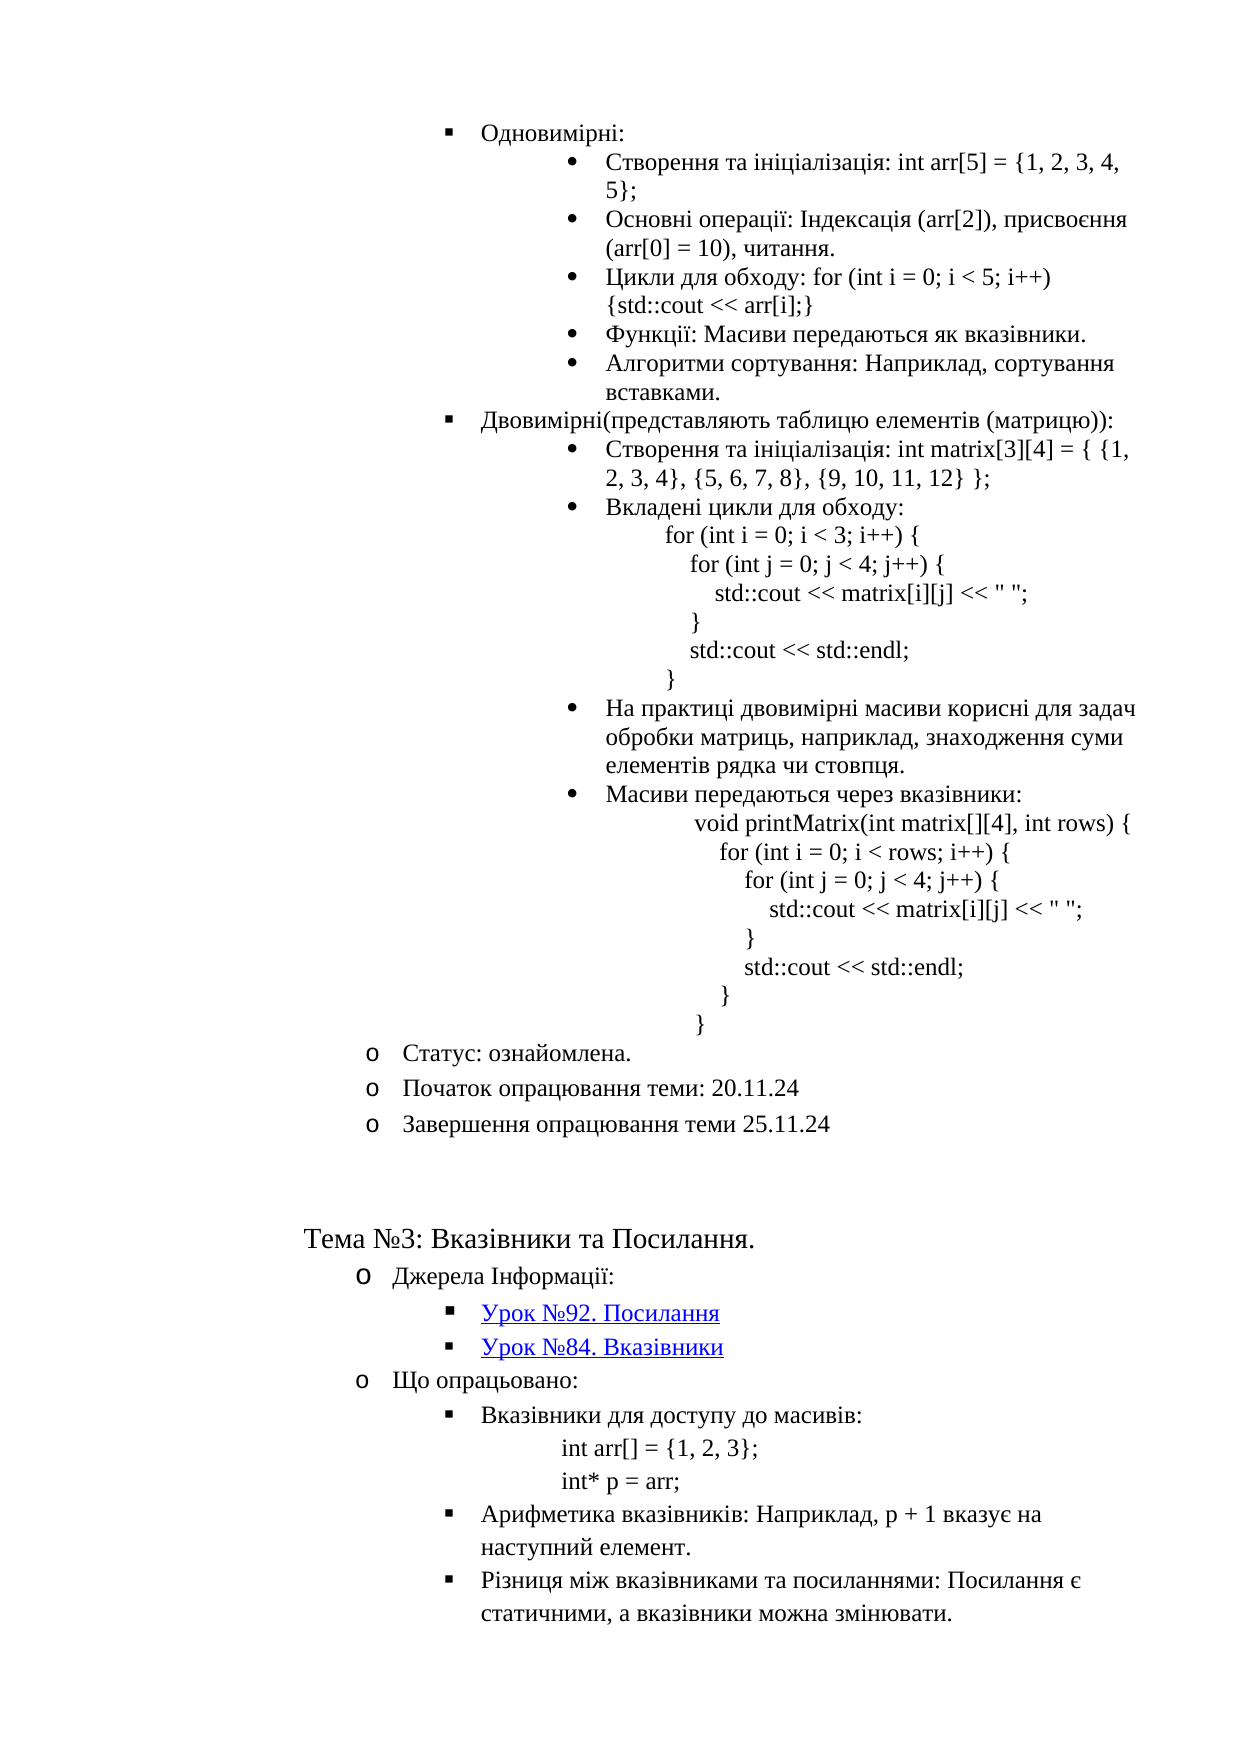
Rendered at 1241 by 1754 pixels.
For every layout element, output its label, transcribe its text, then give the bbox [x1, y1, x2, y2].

list Створення та ініціалізація: int matrix[3][4] = { {1, 2, 3, 4}, {5, 6, 7, 8}, {9, 10, 11, 12} }; [568, 434, 1152, 492]
list Джерела Інформації: [354, 1260, 1152, 1293]
text std::cout << std::endl; [664, 636, 1152, 664]
list Створення та ініціалізація: int arr[5] = {1, 2, 3, 4, 5}; [568, 147, 1152, 204]
list Функції: Масиви передаються як вказівники. [568, 319, 1152, 348]
list Різниця між вказівниками та посиланнями: Посилання є статичними, а вказівники можна змінювати. [443, 1566, 1152, 1627]
list Завершення опрацювання теми 25.11.24 [365, 1109, 1152, 1140]
list Урок №84. Вказівники [443, 1332, 1152, 1361]
list Основні операції: Індексація (arr[2]), присвоєння (arr[0] = 10), читання. [568, 204, 1152, 262]
text int* p = arr; [561, 1466, 1152, 1495]
text for (int i = 0; i < rows; i++) { [694, 837, 1152, 866]
list Одновимірні: [443, 118, 1152, 147]
list Вкладені цикли для обходу: [568, 492, 1152, 521]
list Масиви передаються через вказівники: [568, 779, 1152, 808]
text std::cout << matrix[i][j] << " "; [664, 578, 1152, 607]
text } [664, 607, 1152, 636]
text for (int i = 0; i < 3; i++) { [664, 521, 1152, 549]
list Статус: ознайомлена. [365, 1038, 1152, 1069]
text } [694, 981, 1152, 1009]
text int arr[] = {1, 2, 3}; [561, 1433, 1152, 1462]
text Тема №3: Вказівники та Посилання. [303, 1221, 1152, 1255]
list Урок №92. Посилання [443, 1298, 1152, 1328]
list Алгоритми сортування: Наприклад, сортування вставками. [568, 348, 1152, 406]
list Початок опрацювання теми: 20.11.24 [365, 1073, 1152, 1104]
list Вказівники для доступу до масивів: [443, 1400, 1152, 1429]
text for (int j = 0; j < 4; j++) { [694, 866, 1152, 894]
text std::cout << std::endl; [694, 952, 1152, 981]
text } [694, 923, 1152, 952]
text void printMatrix(int matrix[][4], int rows) { [694, 808, 1152, 837]
list Арифметика вказівників: Наприклад, p + 1 вказує на наступний елемент. [443, 1499, 1152, 1561]
text } [664, 664, 1152, 693]
list Двовимірні(представляють таблицю елементів (матрицю)): [443, 406, 1152, 434]
list Що опрацьовано: [354, 1365, 1152, 1396]
text std::cout << matrix[i][j] << " "; [694, 894, 1152, 923]
list Цикли для обходу: for (int i = 0; i < 5; i++) {std::cout << arr[i];} [568, 262, 1152, 319]
text } [694, 1009, 1152, 1038]
text for (int j = 0; j < 4; j++) { [664, 549, 1152, 578]
list На практиці двовимірні масиви корисні для задач обробки матриць, наприклад, знаходження суми елементів рядка чи стовпця. [568, 693, 1152, 779]
